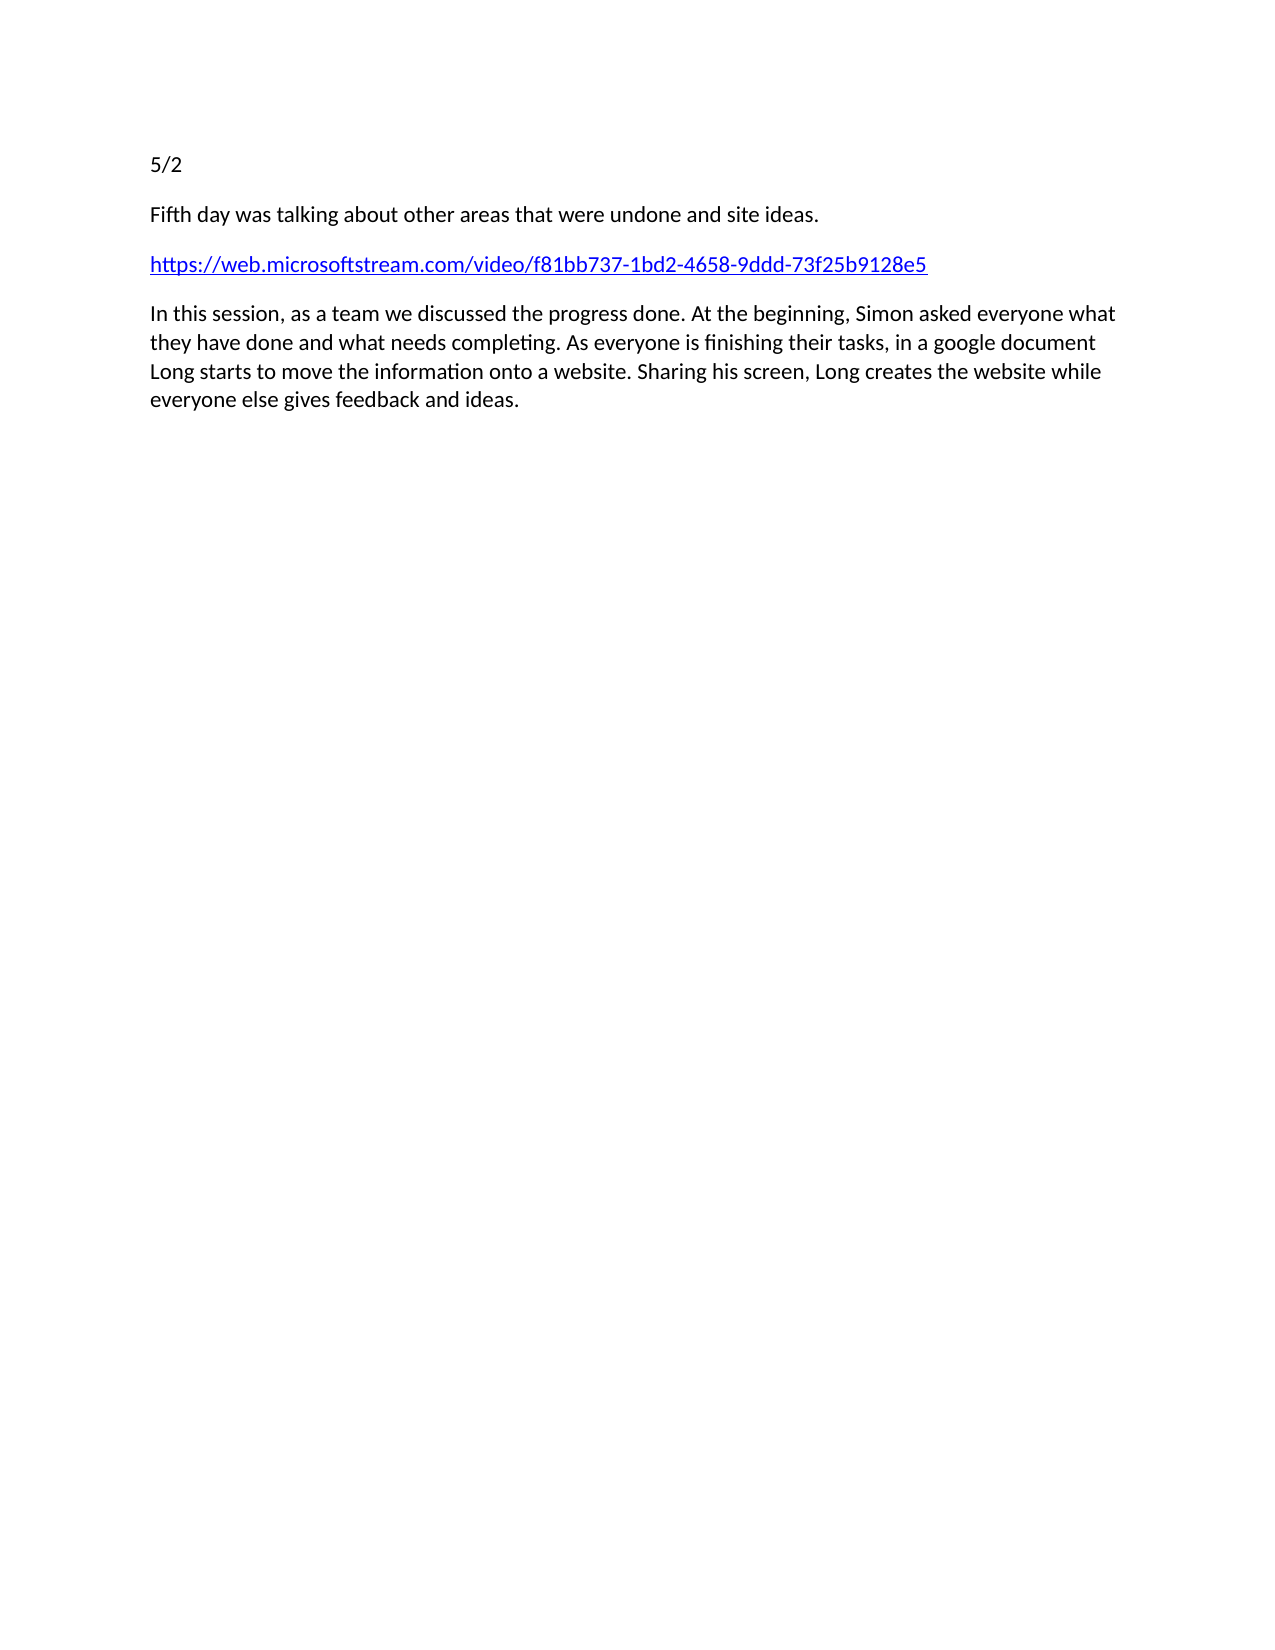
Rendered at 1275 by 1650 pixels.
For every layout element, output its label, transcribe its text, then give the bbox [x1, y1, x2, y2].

text 5/2 [150, 150, 1125, 179]
text In this session, as a team we discussed the progress done. At the beginning, Simon asked everyone what they have done and what needs completing. As everyone is finishing their tasks, in a google document Long starts to move the information onto a website. Sharing his screen, Long creates the website while everyone else gives feedback and ideas. [150, 299, 1125, 414]
text Fifth day was talking about other areas that were undone and site ideas. [150, 199, 1125, 228]
text https://web.microsoftstream.com/video/f81bb737-1bd2-4658-9ddd-73f25b9128e5 [150, 249, 1125, 278]
